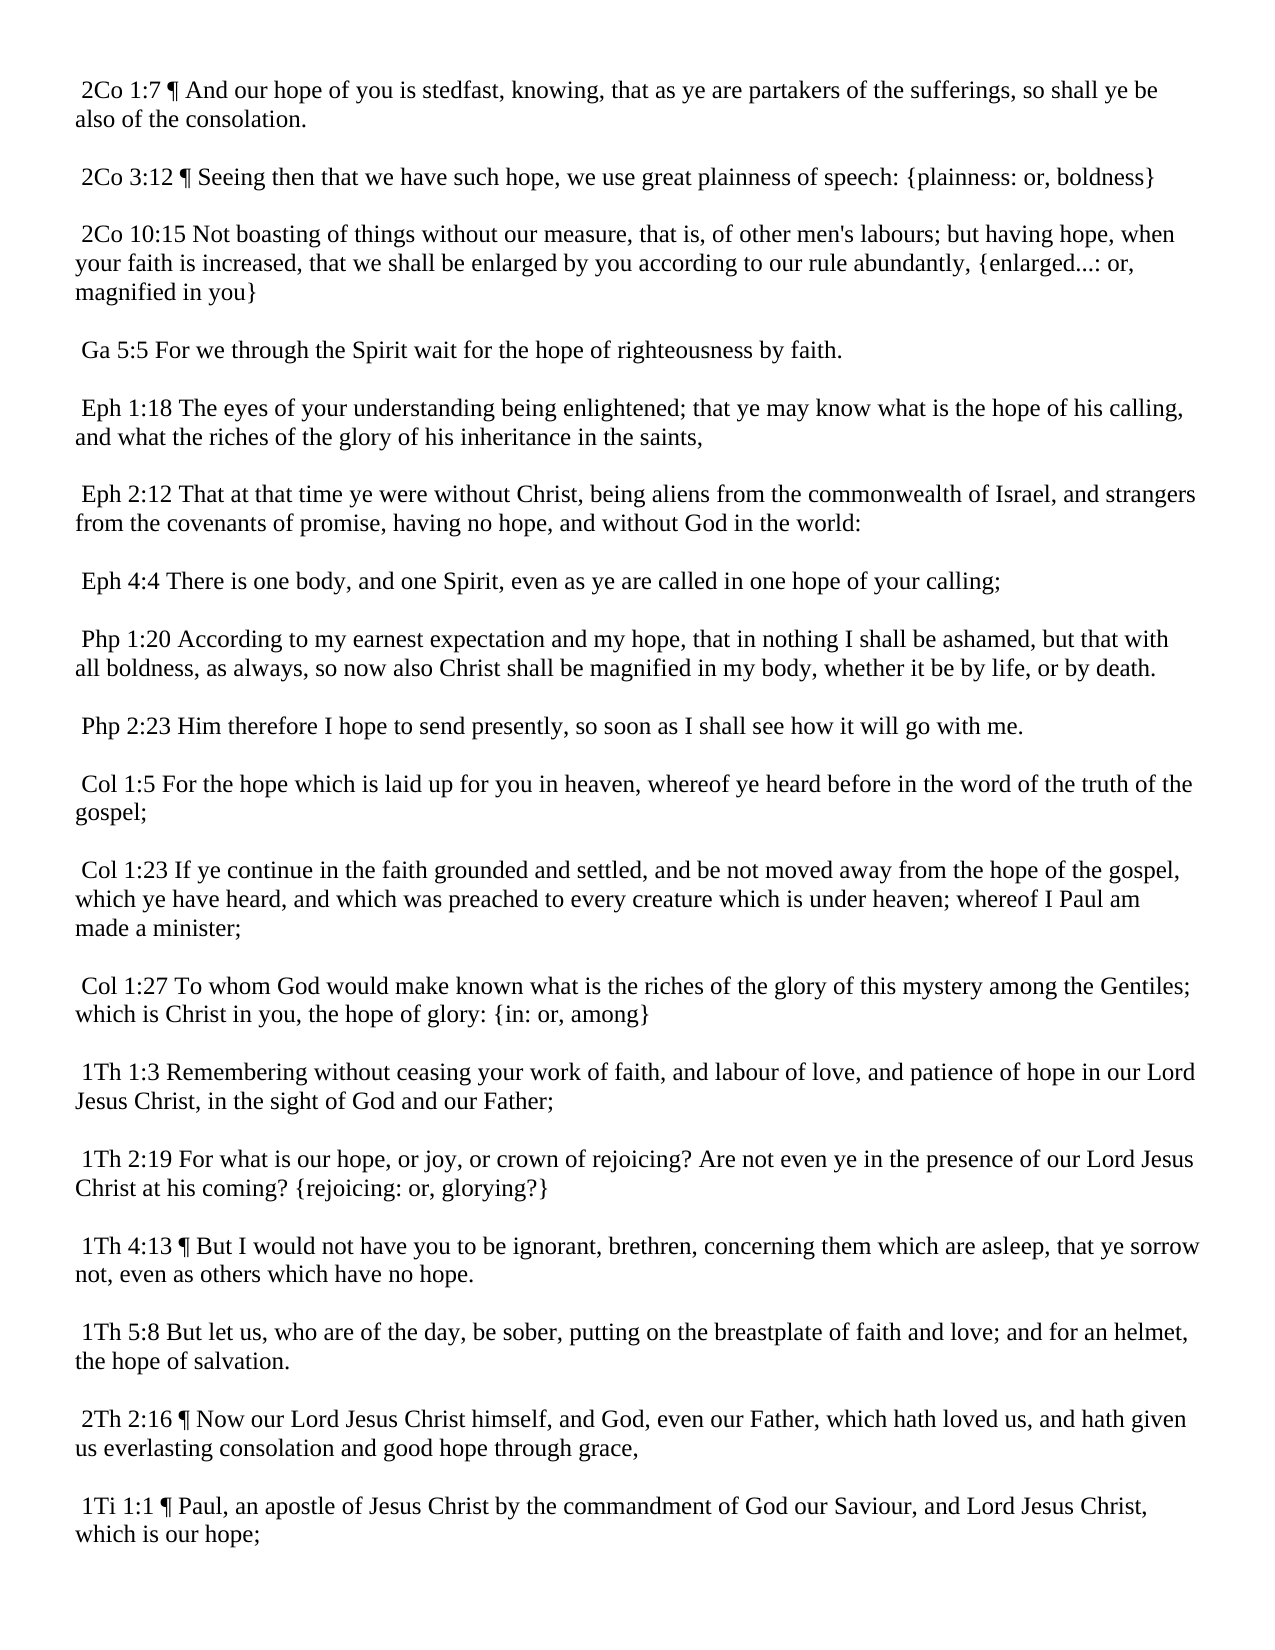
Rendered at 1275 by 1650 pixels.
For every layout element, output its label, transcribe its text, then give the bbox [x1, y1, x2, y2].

text Col 1:27 To whom God would make known what is the riches of the glory of this mystery among the Gentiles; which is Christ in you, the hope of glory: {in: or, among} [75, 971, 1200, 1028]
text 2Th 2:16 ¶ Now our Lord Jesus Christ himself, and God, even our Father, which hath loved us, and hath given us everlasting consolation and good hope through grace, [75, 1404, 1200, 1462]
text 2Co 1:7 ¶ And our hope of you is stedfast, knowing, that as ye are partakers of the sufferings, so shall ye be also of the consolation. [75, 75, 1200, 132]
text Php 2:23 Him therefore I hope to send presently, so soon as I shall see how it will go with me. [75, 711, 1200, 739]
text 1Ti 1:1 ¶ Paul, an apostle of Jesus Christ by the commandment of God our Saviour, and Lord Jesus Christ, which is our hope; [75, 1491, 1200, 1548]
text 1Th 5:8 But let us, who are of the day, be sober, putting on the breastplate of faith and love; and for an helmet, the hope of salvation. [75, 1317, 1200, 1375]
text Ga 5:5 For we through the Spirit wait for the hope of righteousness by faith. [75, 335, 1200, 364]
text 1Th 4:13 ¶ But I would not have you to be ignorant, brethren, concerning them which are asleep, that ye sorrow not, even as others which have no hope. [75, 1231, 1200, 1288]
text Eph 4:4 There is one body, and one Spirit, even as ye are called in one hope of your calling; [75, 566, 1200, 595]
text 2Co 3:12 ¶ Seeing then that we have such hope, we use great plainness of speech: {plainness: or, boldness} [75, 162, 1200, 190]
text Col 1:5 For the hope which is laid up for you in heaven, whereof ye heard before in the word of the truth of the gospel; [75, 769, 1200, 826]
text Col 1:23 If ye continue in the faith grounded and settled, and be not moved away from the hope of the gospel, which ye have heard, and which was preached to every creature which is under heaven; whereof I Paul am made a minister; [75, 855, 1200, 942]
text Eph 1:18 The eyes of your understanding being enlightened; that ye may know what is the hope of his calling, and what the riches of the glory of his inheritance in the saints, [75, 393, 1200, 450]
text Eph 2:12 That at that time ye were without Christ, being aliens from the commonwealth of Israel, and strangers from the covenants of promise, having no hope, and without God in the world: [75, 479, 1200, 537]
text Php 1:20 According to my earnest expectation and my hope, that in nothing I shall be ashamed, but that with all boldness, as always, so now also Christ shall be magnified in my body, whether it be by life, or by death. [75, 624, 1200, 682]
text 1Th 2:19 For what is our hope, or joy, or crown of rejoicing? Are not even ye in the presence of our Lord Jesus Christ at his coming? {rejoicing: or, glorying?} [75, 1144, 1200, 1202]
text 2Co 10:15 Not boasting of things without our measure, that is, of other men's labours; but having hope, when your faith is increased, that we shall be enlarged by you according to our rule abundantly, {enlarged...: or, magnified in you} [75, 219, 1200, 306]
text 1Th 1:3 Remembering without ceasing your work of faith, and labour of love, and patience of hope in our Lord Jesus Christ, in the sight of God and our Father; [75, 1057, 1200, 1115]
